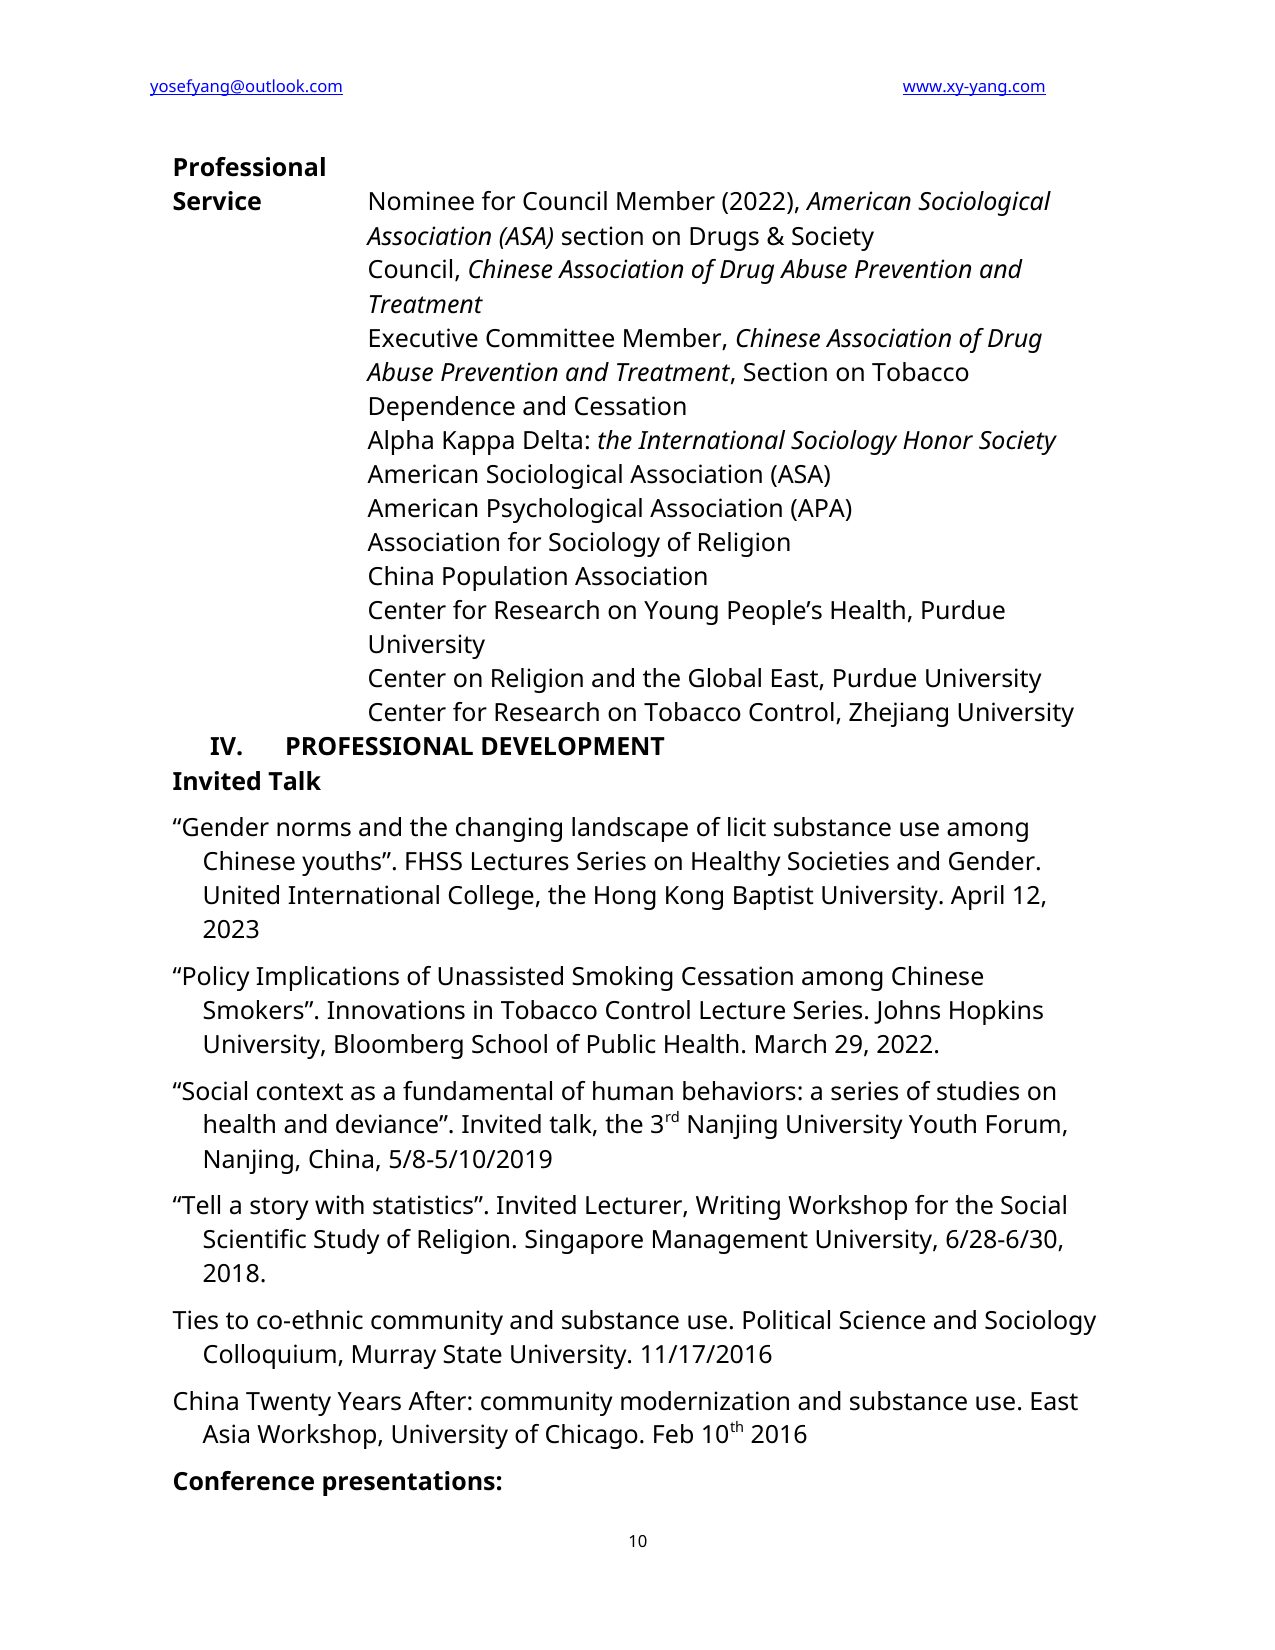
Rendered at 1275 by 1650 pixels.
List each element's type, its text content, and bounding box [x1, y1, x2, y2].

table_cell Professional Service [161, 150, 356, 729]
table_cell PROFESSIONAL DEVELOPMENT [161, 729, 1116, 763]
table_cell Nominee for Council Member (2022), American Sociological Association (ASA) section on Drugs & Society Council, Chinese Association of Drug Abuse Prevention and Treatment Executive Committee Member, Chinese Association of Drug Abuse Prevention and Treatment, Section on Tobacco Dependence and Cessation Alpha Kappa Delta: the International Sociology Honor Society American Sociological Association (ASA) American Psychological Association (APA) Association for Sociology of Religion China Population Association Center for Research on Young People’s Health, Purdue University Center on Religion and the Global East, Purdue University Center for Research on Tobacco Control, Zhejiang University [356, 150, 1116, 729]
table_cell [161, 763, 1116, 1498]
